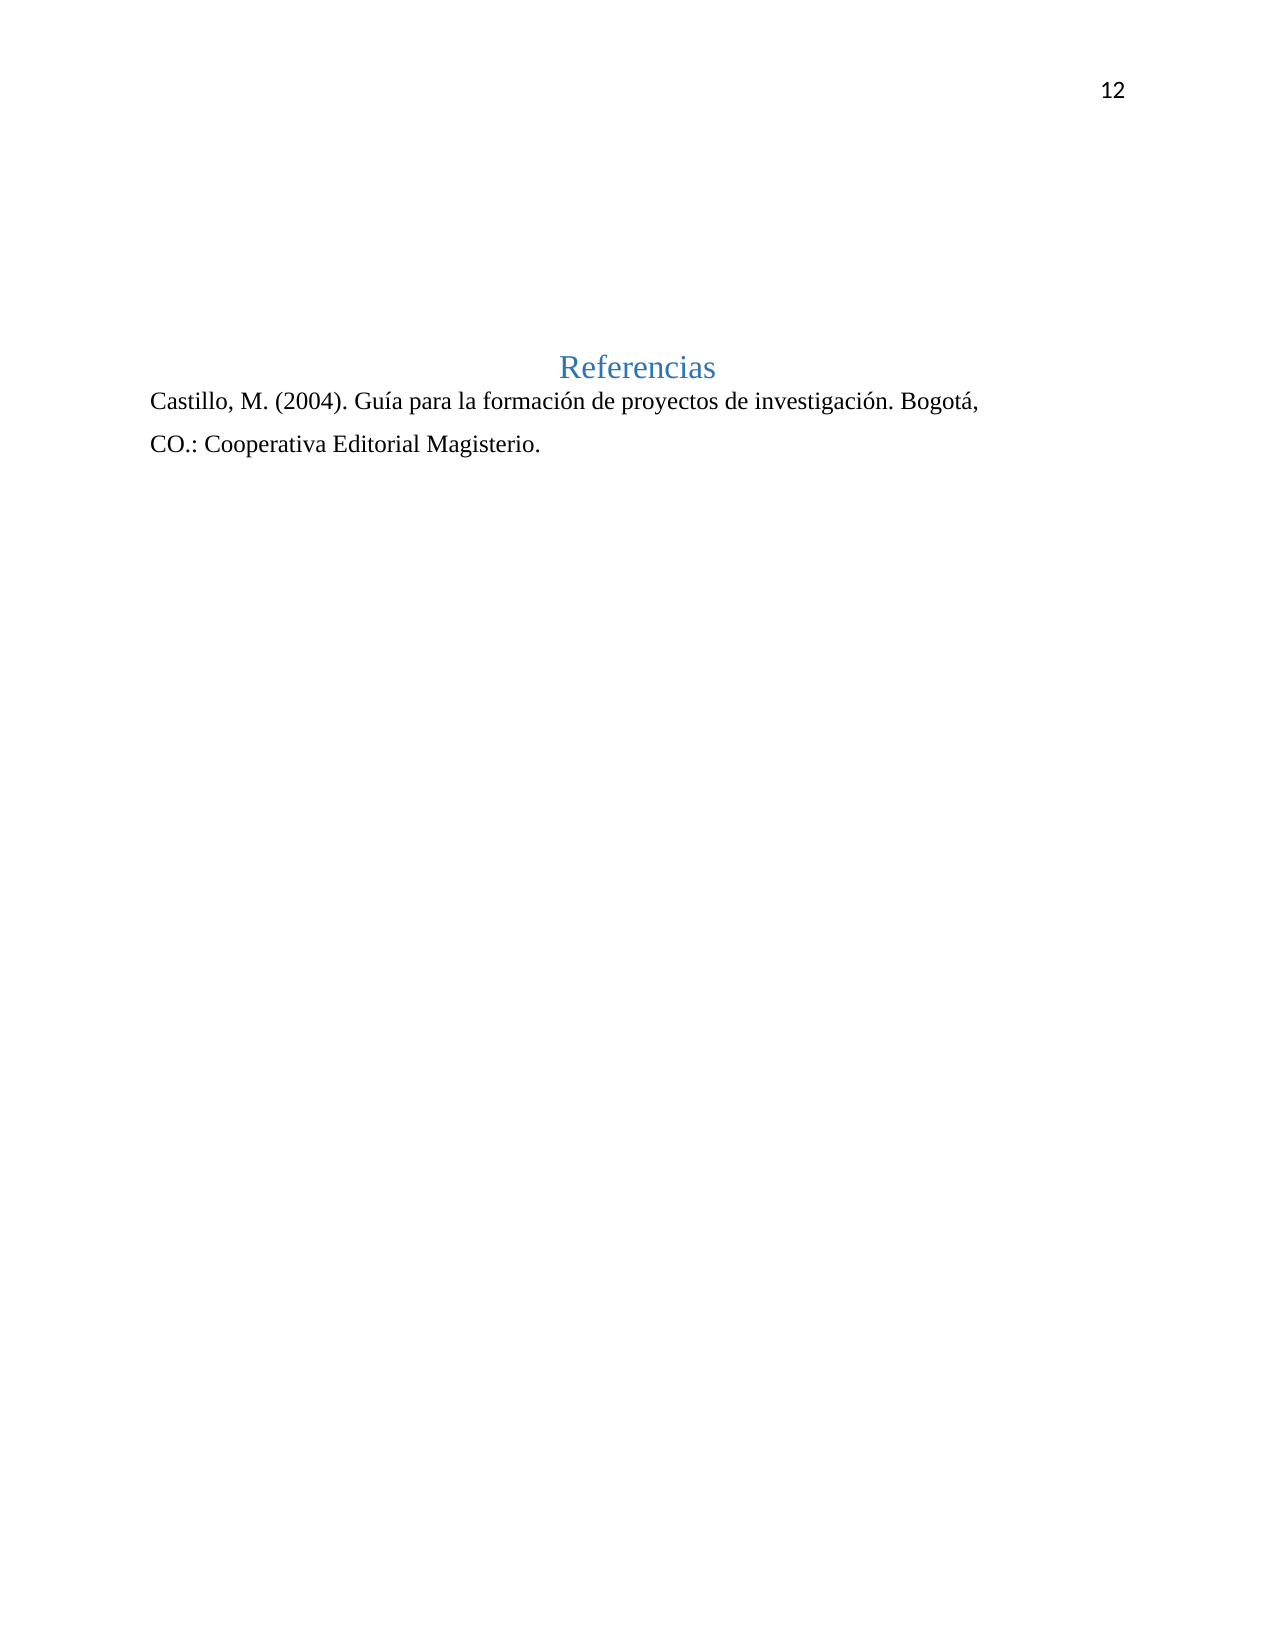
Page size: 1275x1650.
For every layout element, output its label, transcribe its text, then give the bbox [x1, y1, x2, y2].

text CO.: Cooperativa Editorial Magisterio. [150, 429, 1125, 458]
text Castillo, M. (2004). Guía para la formación de proyectos de investigación. Bogotá, [150, 386, 1125, 414]
subtitle Referencias [150, 347, 1125, 386]
